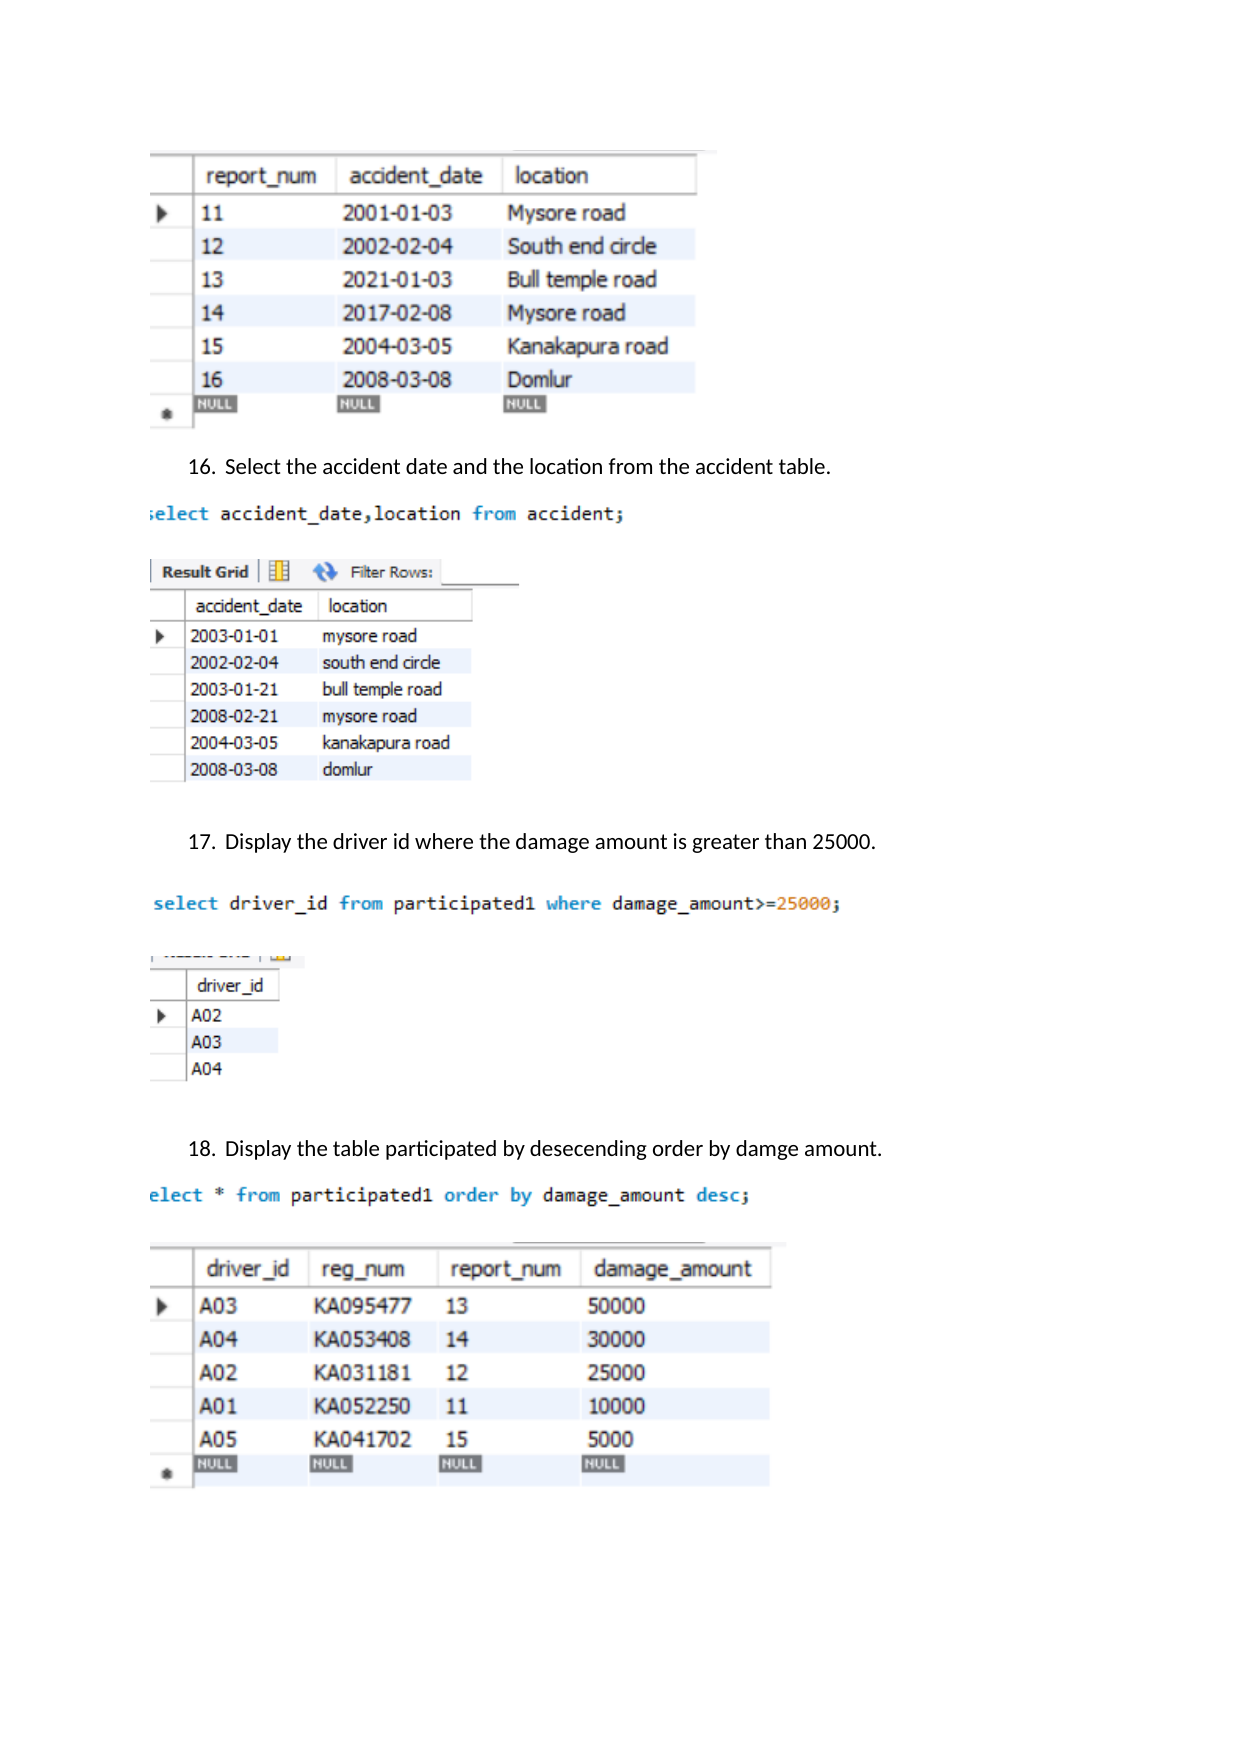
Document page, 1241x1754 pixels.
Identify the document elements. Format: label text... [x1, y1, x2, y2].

picture [150, 874, 889, 938]
list Display the table participated by desecending order by damge amount. [187, 1134, 1090, 1163]
picture [150, 956, 305, 1116]
picture [150, 498, 663, 541]
picture [150, 1181, 770, 1224]
list Display the driver id where the damage amount is greater than 25000. [187, 827, 1090, 855]
list Select the accident date and the location from the accident table. [187, 452, 1090, 480]
picture [150, 559, 520, 809]
picture [150, 1242, 787, 1512]
picture [150, 150, 718, 433]
